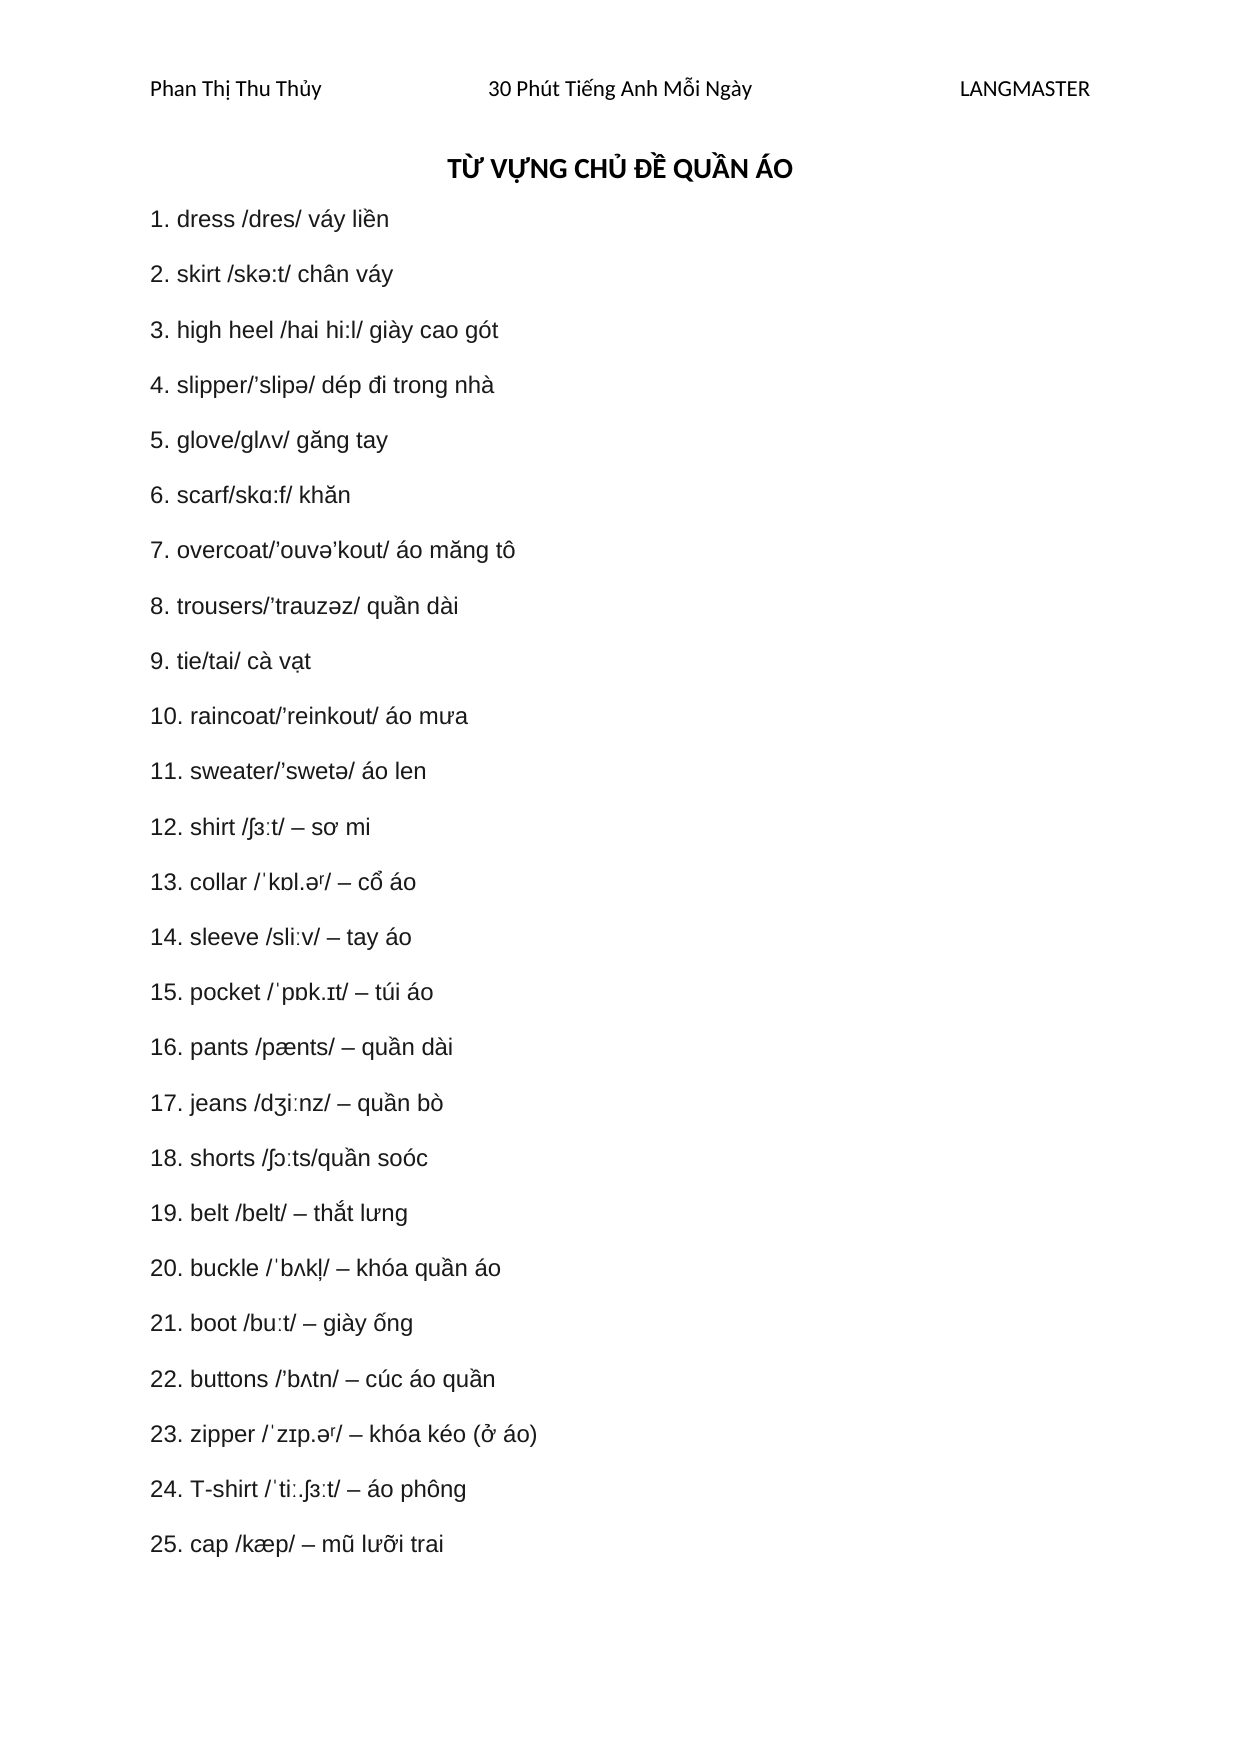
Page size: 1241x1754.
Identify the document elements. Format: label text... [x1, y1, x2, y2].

text 21. boot /buːt/ – giày ống [150, 1282, 1090, 1337]
text 9. tie/tai/ cà vạt [150, 619, 1090, 674]
text 18. shorts /ʃɔːts/quần soóc [150, 1116, 1090, 1171]
text 4. slipper/’slipə/ dép đi trong nhà [150, 343, 1090, 398]
text 10. raincoat/’reinkout/ áo mưa [150, 674, 1090, 729]
text 3. high heel /hai hi:l/ giày cao gót [150, 288, 1090, 343]
text 5. glove/glʌv/ găng tay [150, 398, 1090, 453]
text 7. overcoat/’ouvə’kout/ áo măng tô [150, 509, 1090, 564]
text 2. skirt /skə:t/ chân váy [150, 233, 1090, 288]
text TỪ VỰNG CHỦ ĐỀ QUẦN ÁO [150, 150, 1090, 186]
text 20. buckle /ˈbʌkļ/ – khóa quần áo [150, 1226, 1090, 1282]
text 17. jeans /dʒiːnz/ – quần bò [150, 1061, 1090, 1116]
text 11. sweater/’swetə/ áo len [150, 729, 1090, 785]
text 19. belt /belt/ – thắt lưng [150, 1171, 1090, 1226]
text 1. dress /dres/ váy liền [150, 205, 1090, 233]
text 15. pocket /ˈpɒk.ɪt/ – túi áo [150, 950, 1090, 1006]
text 14. sleeve /sliːv/ – tay áo [150, 895, 1090, 950]
text 23. zipper /ˈzɪp.əʳ/ – khóa kéo (ở áo) [150, 1392, 1090, 1447]
text 24. T-shirt /ˈtiː.ʃɜːt/ – áo phông [150, 1447, 1090, 1502]
text 22. buttons /’bʌtn/ – cúc áo quần [150, 1337, 1090, 1392]
text 8. trousers/’trauzəz/ quần dài [150, 564, 1090, 619]
text 12. shirt /ʃɜːt/ – sơ mi [150, 785, 1090, 840]
text 13. collar /ˈkɒl.əʳ/ – cổ áo [150, 840, 1090, 895]
text 16. pants /pænts/ – quần dài [150, 1006, 1090, 1061]
text 6. scarf/skɑ:f/ khăn [150, 453, 1090, 509]
text 25. cap /kæp/ – mũ lưỡi trai [150, 1502, 1090, 1558]
